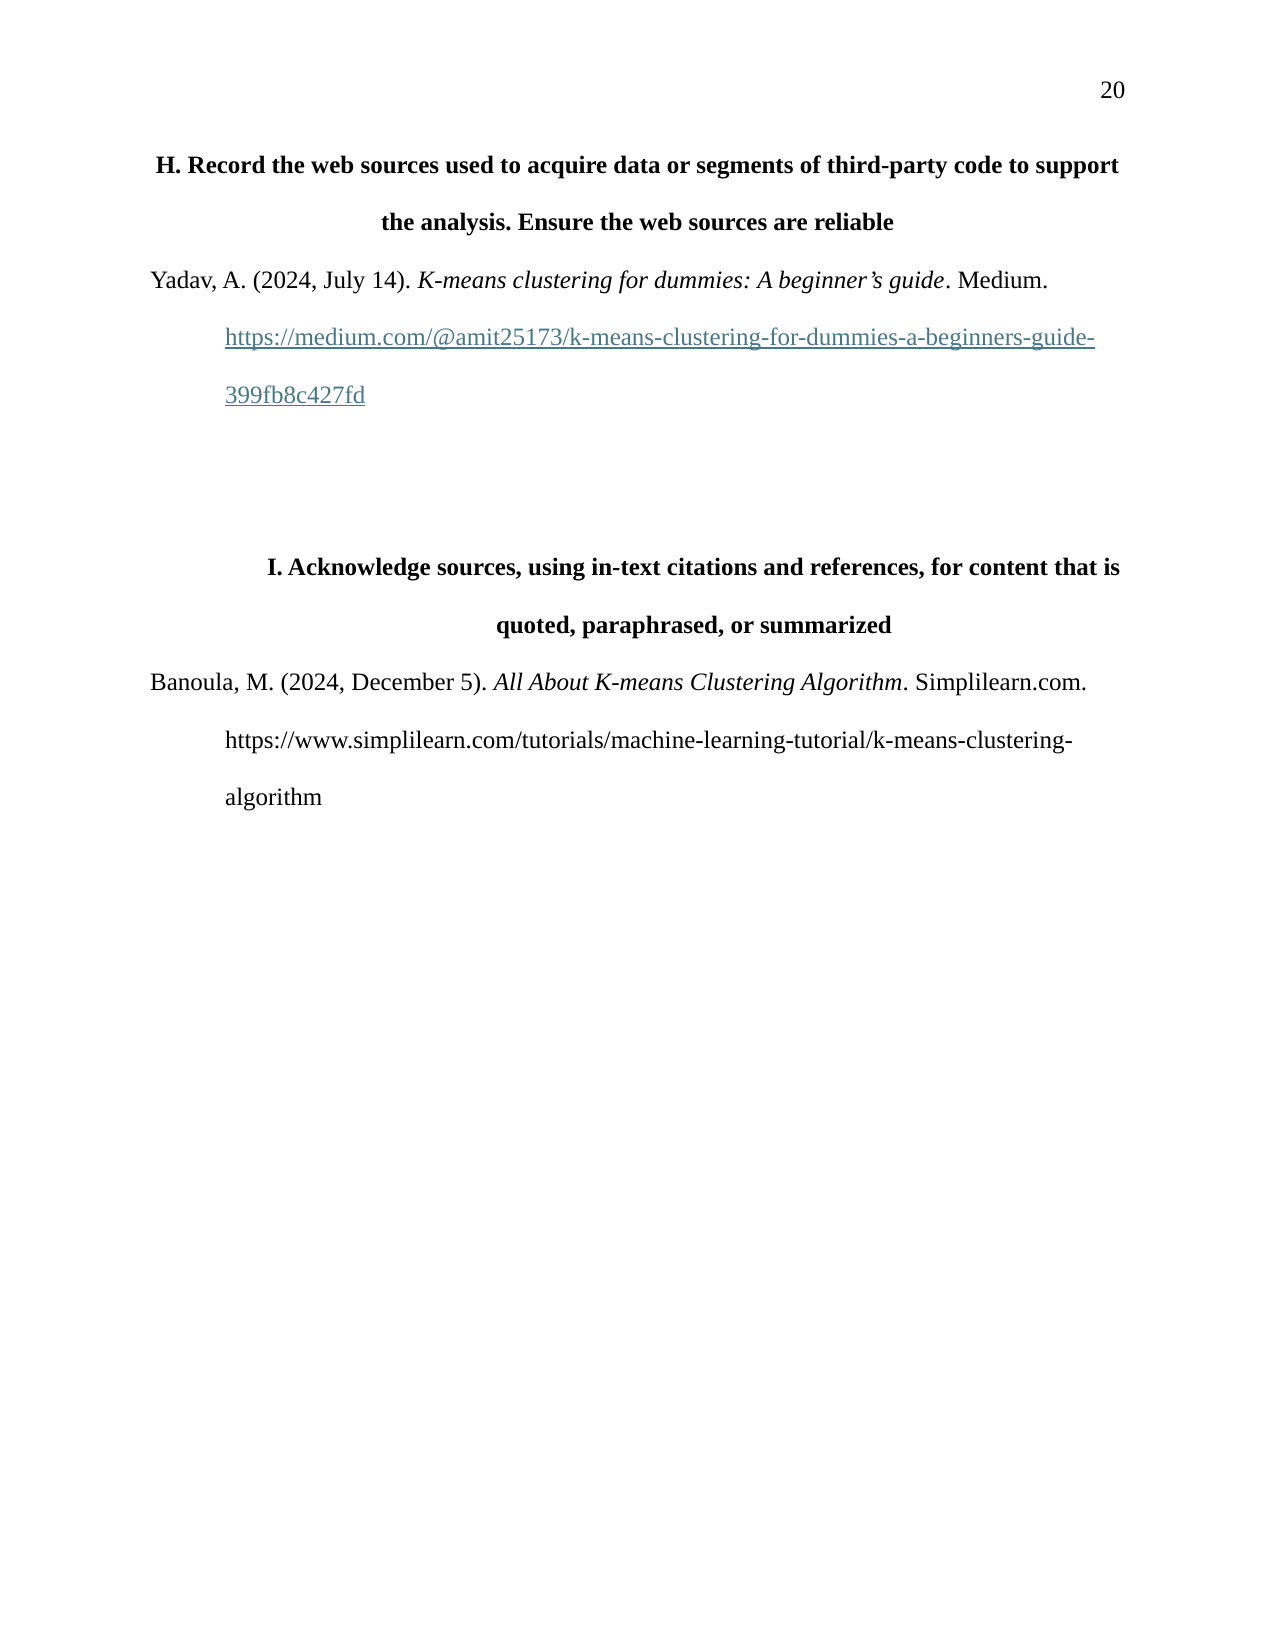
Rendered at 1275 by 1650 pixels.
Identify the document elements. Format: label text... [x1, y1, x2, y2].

text H. Record the web sources used to acquire data or segments of third-party code to support the analysis. Ensure the web sources are reliable [150, 150, 1125, 236]
text Banoula, M. (2024, December 5). All About K-means Clustering Algorithm. Simplilearn.com. https://www.simplilearn.com/tutorials/machine-learning-tutorial/k-means-clustering-algorithm [150, 667, 1125, 811]
text I. Acknowledge sources, using in-text citations and references, for content that is quoted, paraphrased, or summarized [262, 552, 1125, 639]
text Yadav, A. (2024, July 14). K-means clustering for dummies: A beginner’s guide. Medium. https://medium.com/@amit25173/k-means-clustering-for-dummies-a-beginners-guide-399fb8c427fd [150, 265, 1125, 409]
